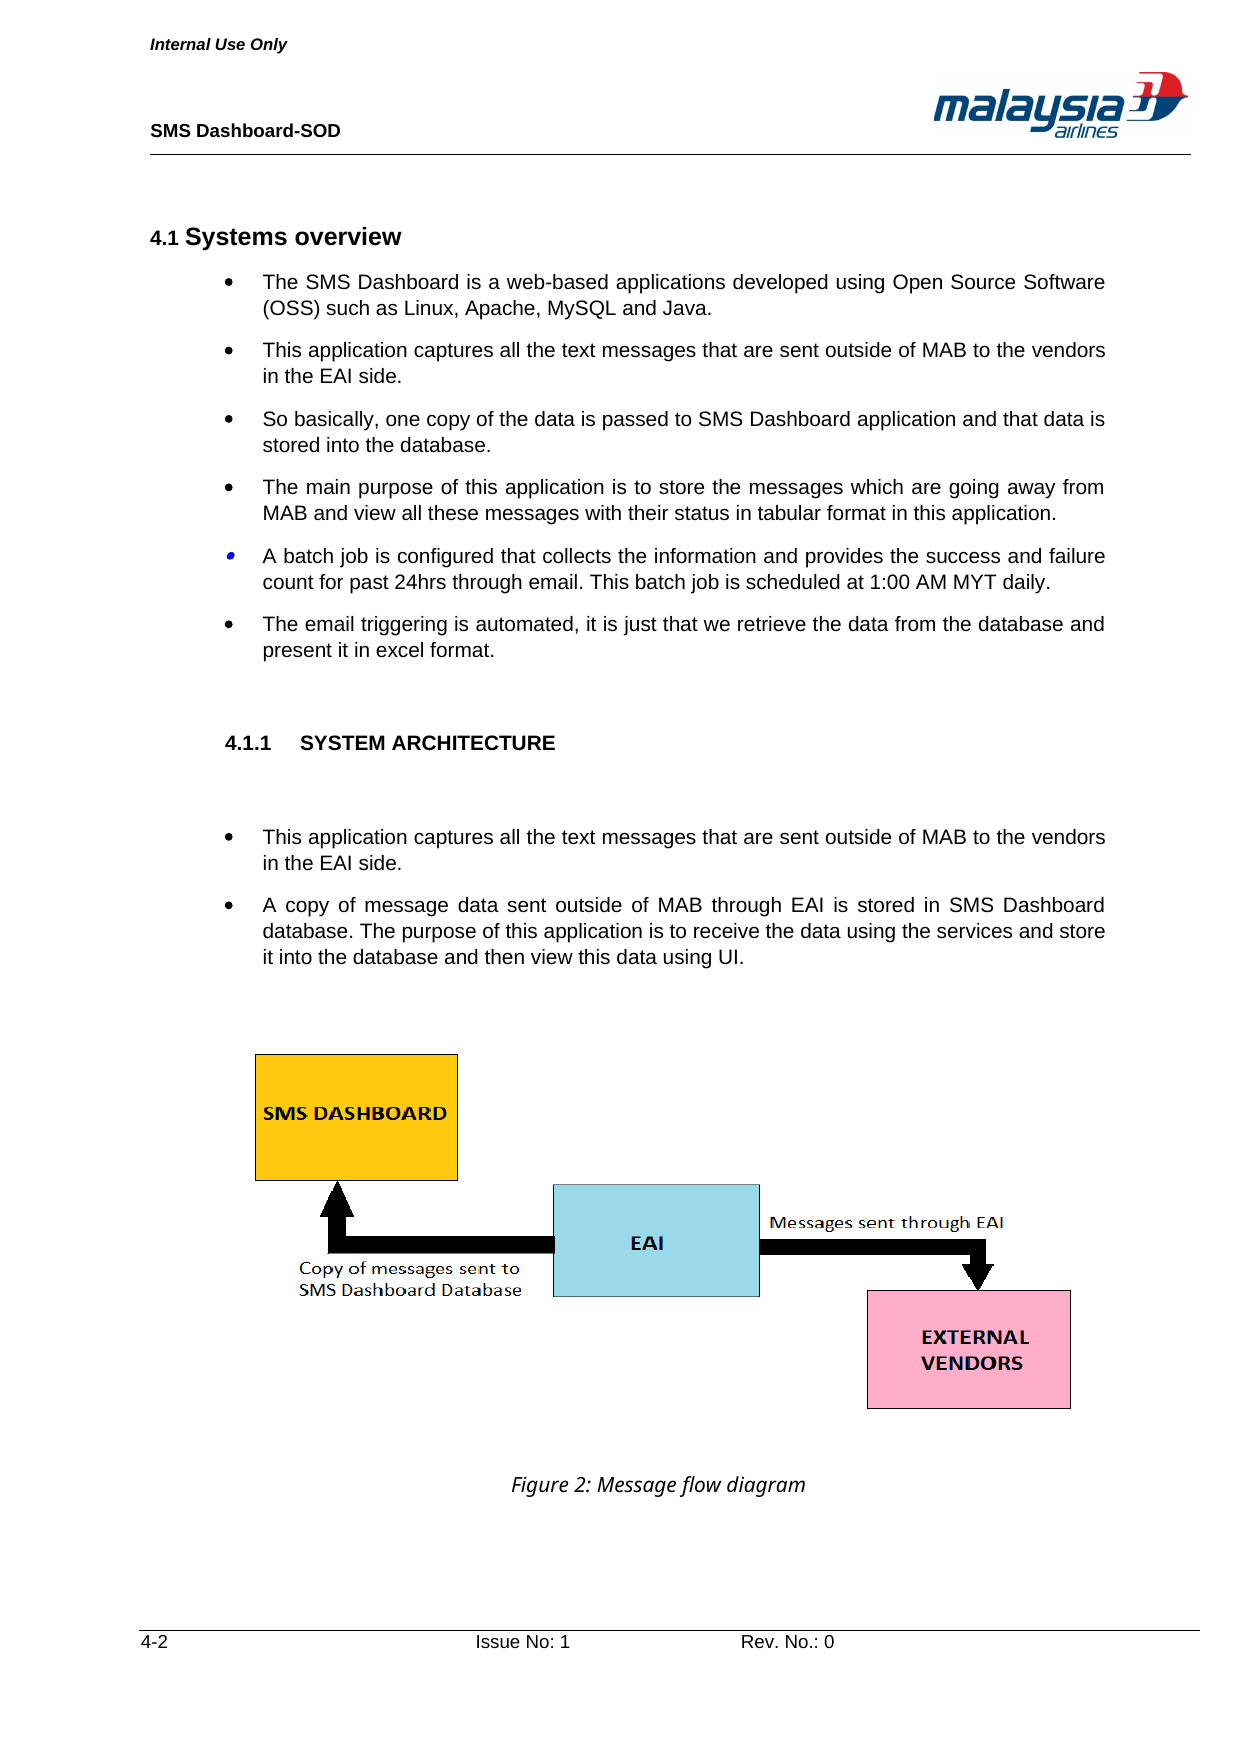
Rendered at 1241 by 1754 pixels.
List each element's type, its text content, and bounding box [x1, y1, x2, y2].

picture [933, 72, 1189, 138]
list The email triggering is automated, it is just that we retrieve the data from the database and present it in excel format. [225, 612, 1107, 662]
subtitle 4.1.1 System Architecture [225, 731, 1167, 755]
list A copy of message data sent outside of MAB through EAI is stored in SMS Dashboard database. The purpose of this application is to receive the data using the services and store it into the database and then view this data using UI. [225, 893, 1107, 969]
list This application captures all the text messages that are sent outside of MAB to the vendors in the EAI side. [225, 338, 1107, 388]
list So basically, one copy of the data is passed to SMS Dashboard application and that data is stored into the database. [225, 407, 1107, 457]
list The main purpose of this application is to store the messages which are going away from MAB and view all these messages with their status in tabular format in this application. [225, 475, 1107, 525]
list A batch job is configured that collects the information and provides the success and failure count for past 24hrs through email. This batch job is scheduled at 1:00 AM MYT daily. [225, 543, 1107, 593]
picture [234, 1040, 1092, 1442]
list This application captures all the text messages that are sent outside of MAB to the vendors in the EAI side. [225, 824, 1107, 874]
text 4.1 Systems overview [150, 222, 1107, 251]
text Figure 2: Message flow diagram [150, 1471, 1167, 1499]
list The SMS Dashboard is a web-based applications developed using Open Source Software (OSS) such as Linux, Apache, MySQL and Java. [225, 270, 1107, 320]
